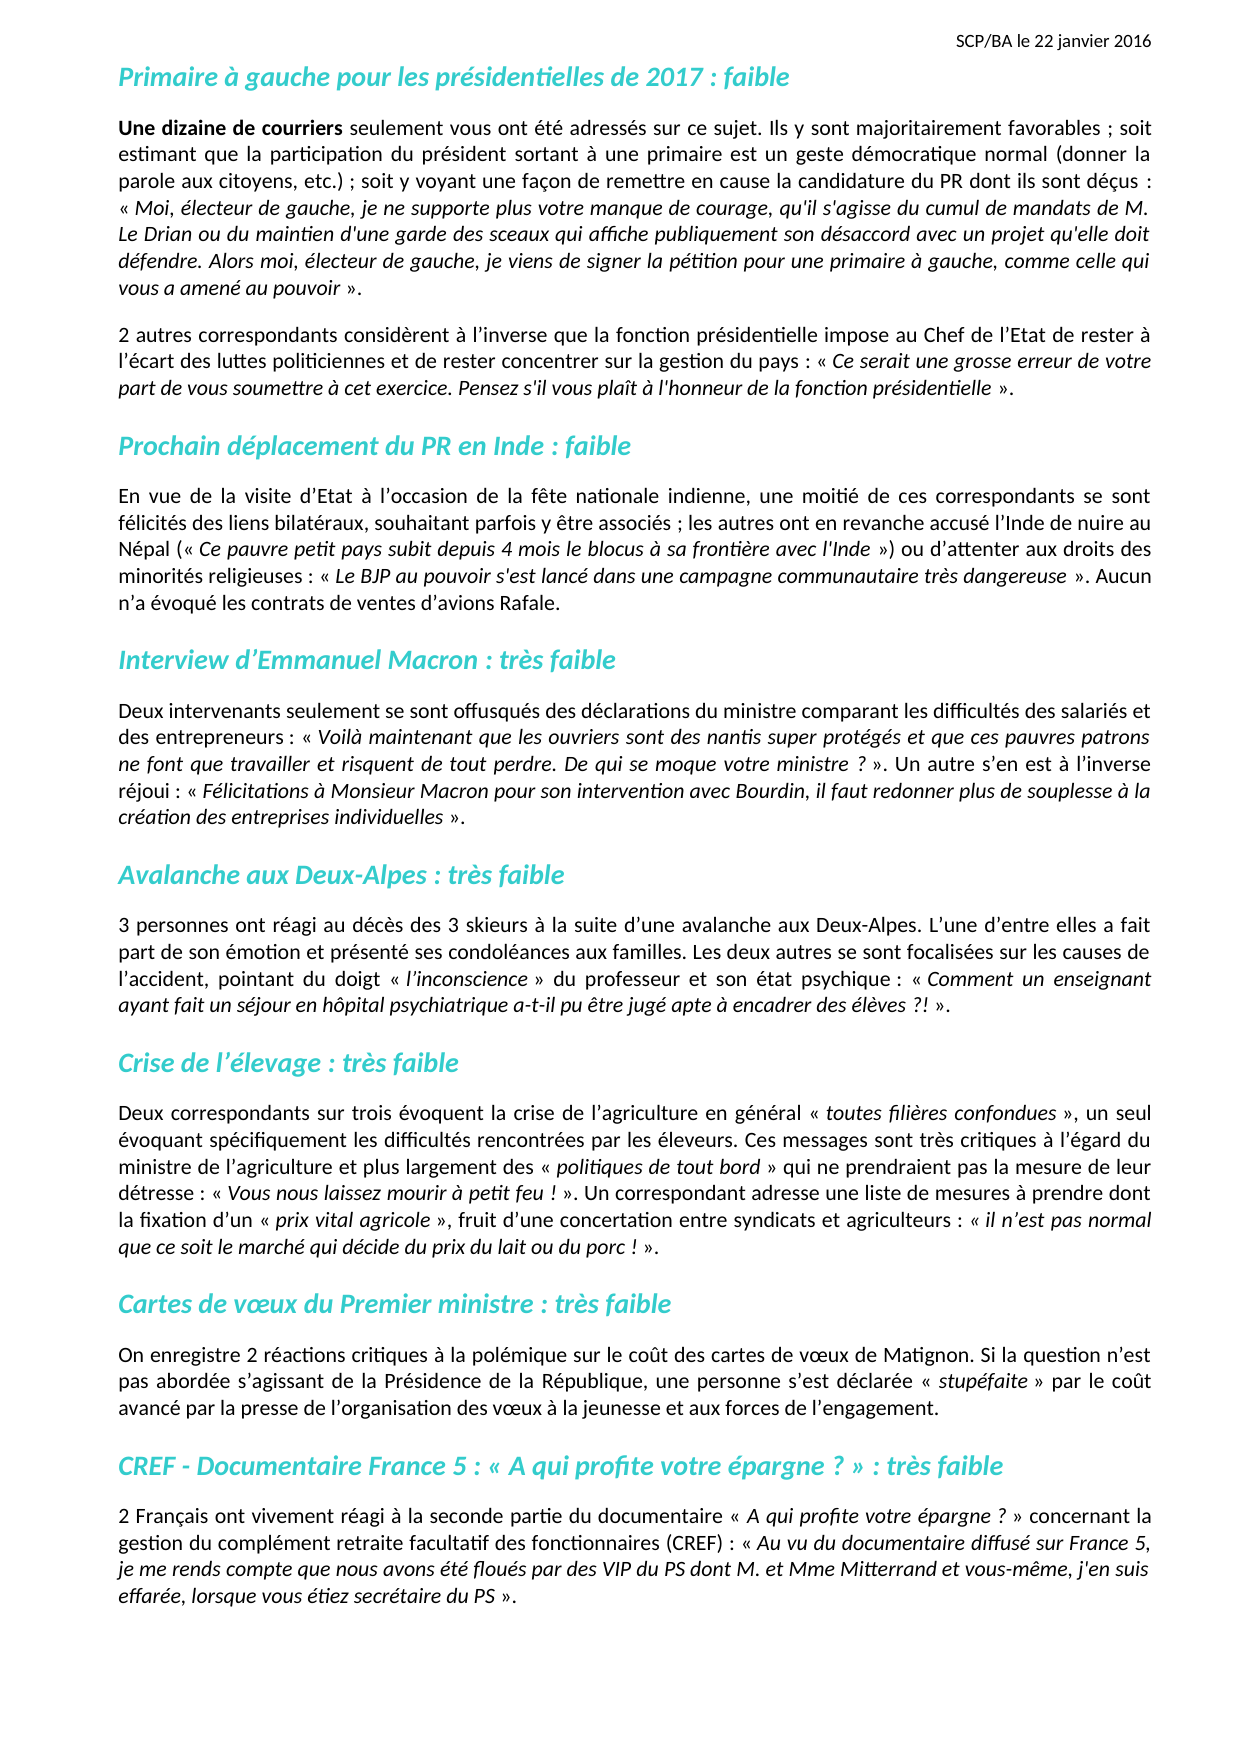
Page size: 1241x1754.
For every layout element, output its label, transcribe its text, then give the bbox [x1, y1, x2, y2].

text Deux intervenants seulement se sont offusqués des déclarations du ministre comparant les difficultés des salariés et des entrepreneurs : « Voilà maintenant que les ouvriers sont des nantis super protégés et que ces pauvres patrons ne font que travailler et risquent de tout perdre. De qui se moque votre ministre ? ». Un autre s’en est à l’inverse réjoui : « Félicitations à Monsieur Macron pour son intervention avec Bourdin, il faut redonner plus de souplesse à la création des entreprises individuelles ». [118, 697, 1152, 830]
text Interview d’Emmanuel Macron : très faible [118, 642, 1152, 677]
text Cartes de vœux du Premier ministre : très faible [118, 1286, 1152, 1321]
text 3 personnes ont réagi au décès des 3 skieurs à la suite d’une avalanche aux Deux-Alpes. L’une d’entre elles a fait part de son émotion et présenté ses condoléances aux familles. Les deux autres se sont focalisées sur les causes de l’accident, pointant du doigt « l’inconscience » du professeur et son état psychique : « Comment un enseignant ayant fait un séjour en hôpital psychiatrique a-t-il pu être jugé apte à encadrer des élèves ?! ». [118, 912, 1152, 1018]
text Crise de l’élevage : très faible [118, 1045, 1152, 1079]
text Primaire à gauche pour les présidentielles de 2017 : faible [118, 59, 1152, 93]
text Une dizaine de courriers seulement vous ont été adressés sur ce sujet. Ils y sont majoritairement favorables ; soit estimant que la participation du président sortant à une primaire est un geste démocratique normal (donner la parole aux citoyens, etc.) ; soit y voyant une façon de remettre en cause la candidature du PR dont ils sont déçus : « Moi, électeur de gauche, je ne supporte plus votre manque de courage, qu'il s'agisse du cumul de mandats de M. Le Drian ou du maintien d'une garde des sceaux qui affiche publiquement son désaccord avec un projet qu'elle doit défendre. Alors moi, électeur de gauche, je viens de signer la pétition pour une primaire à gauche, comme celle qui vous a amené au pouvoir ». [118, 114, 1152, 301]
text 2 Français ont vivement réagi à la seconde partie du documentaire « A qui profite votre épargne ? » concernant la gestion du complément retraite facultatif des fonctionnaires (CREF) : « Au vu du documentaire diffusé sur France 5, je me rends compte que nous avons été floués par des VIP du PS dont M. et Mme Mitterrand et vous-même, j'en suis effarée, lorsque vous étiez secrétaire du PS ». [118, 1502, 1152, 1609]
text En vue de la visite d’Etat à l’occasion de la fête nationale indienne, une moitié de ces correspondants se sont félicités des liens bilatéraux, souhaitant parfois y être associés ; les autres ont en revanche accusé l’Inde de nuire au Népal (« Ce pauvre petit pays subit depuis 4 mois le blocus à sa frontière avec l'Inde ») ou d’attenter aux droits des minorités religieuses : « Le BJP au pouvoir s'est lancé dans une campagne communautaire très dangereuse ». Aucun n’a évoqué les contrats de ventes d’avions Rafale. [118, 482, 1152, 616]
text Deux correspondants sur trois évoquent la crise de l’agriculture en général « toutes filières confondues », un seul évoquant spécifiquement les difficultés rencontrées par les éleveurs. Ces messages sont très critiques à l’égard du ministre de l’agriculture et plus largement des « politiques de tout bord » qui ne prendraient pas la mesure de leur détresse : « Vous nous laissez mourir à petit feu ! ». Un correspondant adresse une liste de mesures à prendre dont la fixation d’un « prix vital agricole », fruit d’une concertation entre syndicats et agriculteurs : « il n’est pas normal que ce soit le marché qui décide du prix du lait ou du porc ! ». [118, 1099, 1152, 1259]
text CREF - Documentaire France 5 : « A qui profite votre épargne ? » : très faible [118, 1448, 1152, 1482]
text On enregistre 2 réactions critiques à la polémique sur le coût des cartes de vœux de Matignon. Si la question n’est pas abordée s’agissant de la Présidence de la République, une personne s’est déclarée « stupéfaite » par le coût avancé par la presse de l’organisation des vœux à la jeunesse et aux forces de l’engagement. [118, 1341, 1152, 1421]
text 2 autres correspondants considèrent à l’inverse que la fonction présidentielle impose au Chef de l’Etat de rester à l’écart des luttes politiciennes et de rester concentrer sur la gestion du pays : « Ce serait une grosse erreur de votre part de vous soumettre à cet exercice. Pensez s'il vous plaît à l'honneur de la fonction présidentielle ». [118, 321, 1152, 401]
text Avalanche aux Deux-Alpes : très faible [118, 857, 1152, 891]
text Prochain déplacement du PR en Inde : faible [118, 427, 1152, 462]
